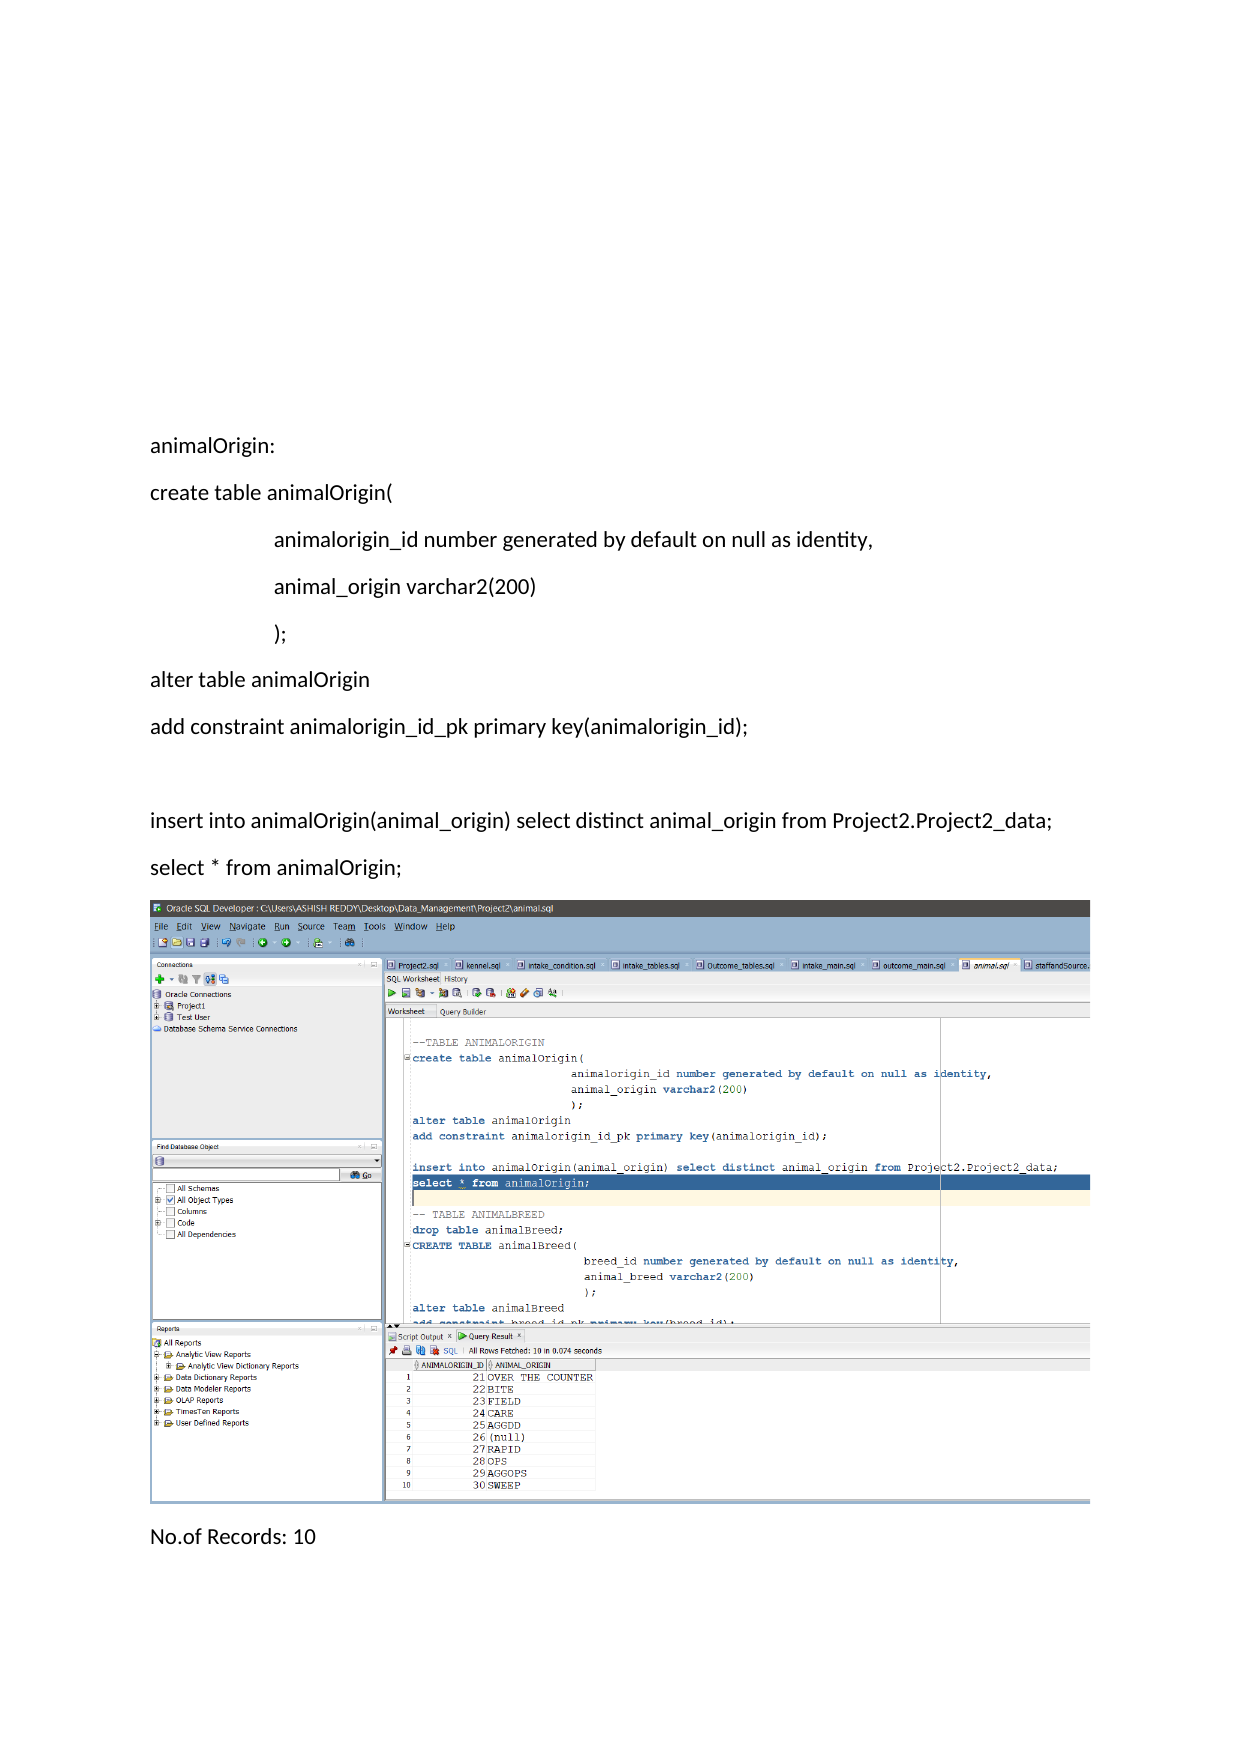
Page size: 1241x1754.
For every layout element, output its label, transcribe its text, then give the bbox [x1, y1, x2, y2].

picture [150, 900, 1091, 1504]
text add constraint animalorigin_id_pk primary key(animalorigin_id); [150, 712, 1090, 741]
text create table animalOrigin( [150, 478, 1090, 506]
text alter table animalOrigin [150, 666, 1090, 694]
text insert into animalOrigin(animal_origin) select distinct animal_origin from Project2.Project2_data; [150, 806, 1090, 834]
text ); [150, 619, 1090, 647]
text animal_origin varchar2(200) [150, 572, 1090, 600]
text animalOrigin: [150, 431, 1090, 459]
text No.of Records: 10 [150, 1522, 1090, 1550]
text select * from animalOrigin; [150, 853, 1090, 881]
text animalorigin_id number generated by default on null as identity, [150, 525, 1090, 553]
